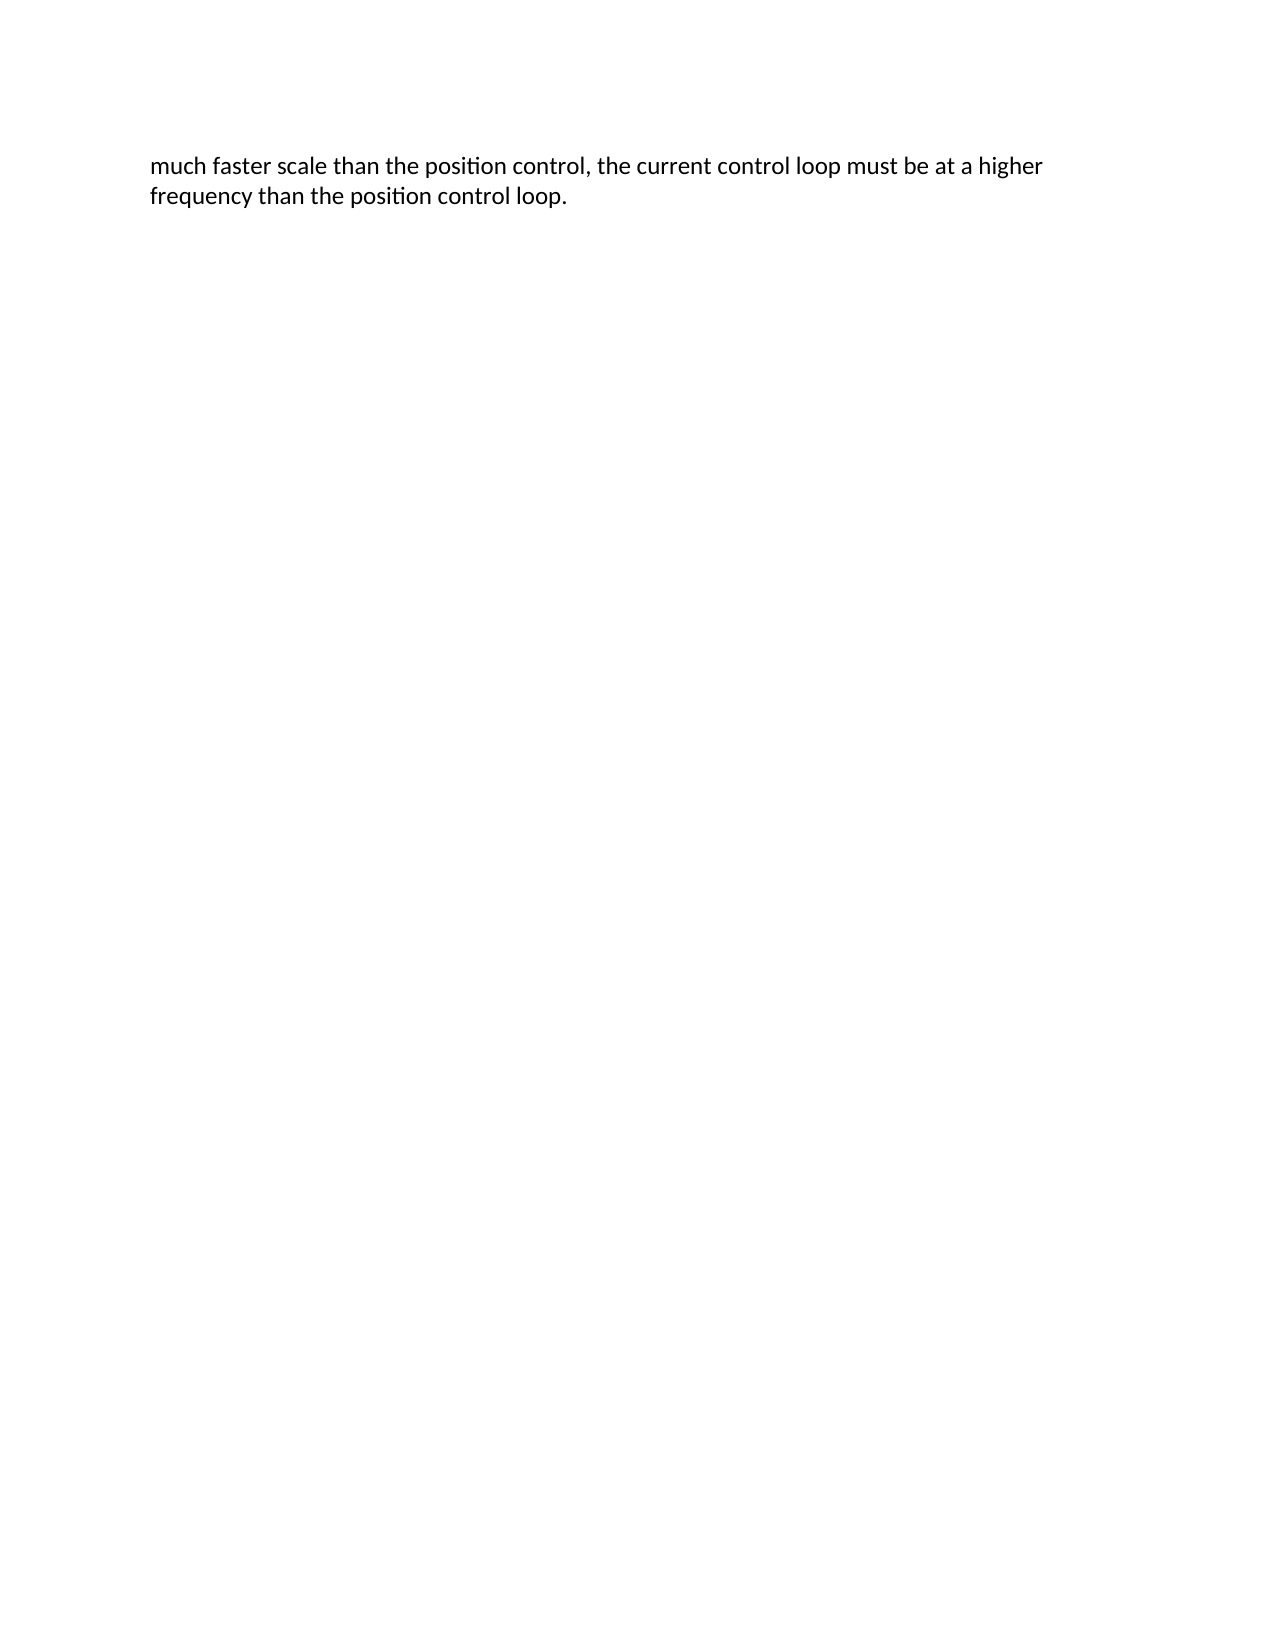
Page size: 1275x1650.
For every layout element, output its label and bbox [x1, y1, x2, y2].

text [150, 150, 1125, 211]
